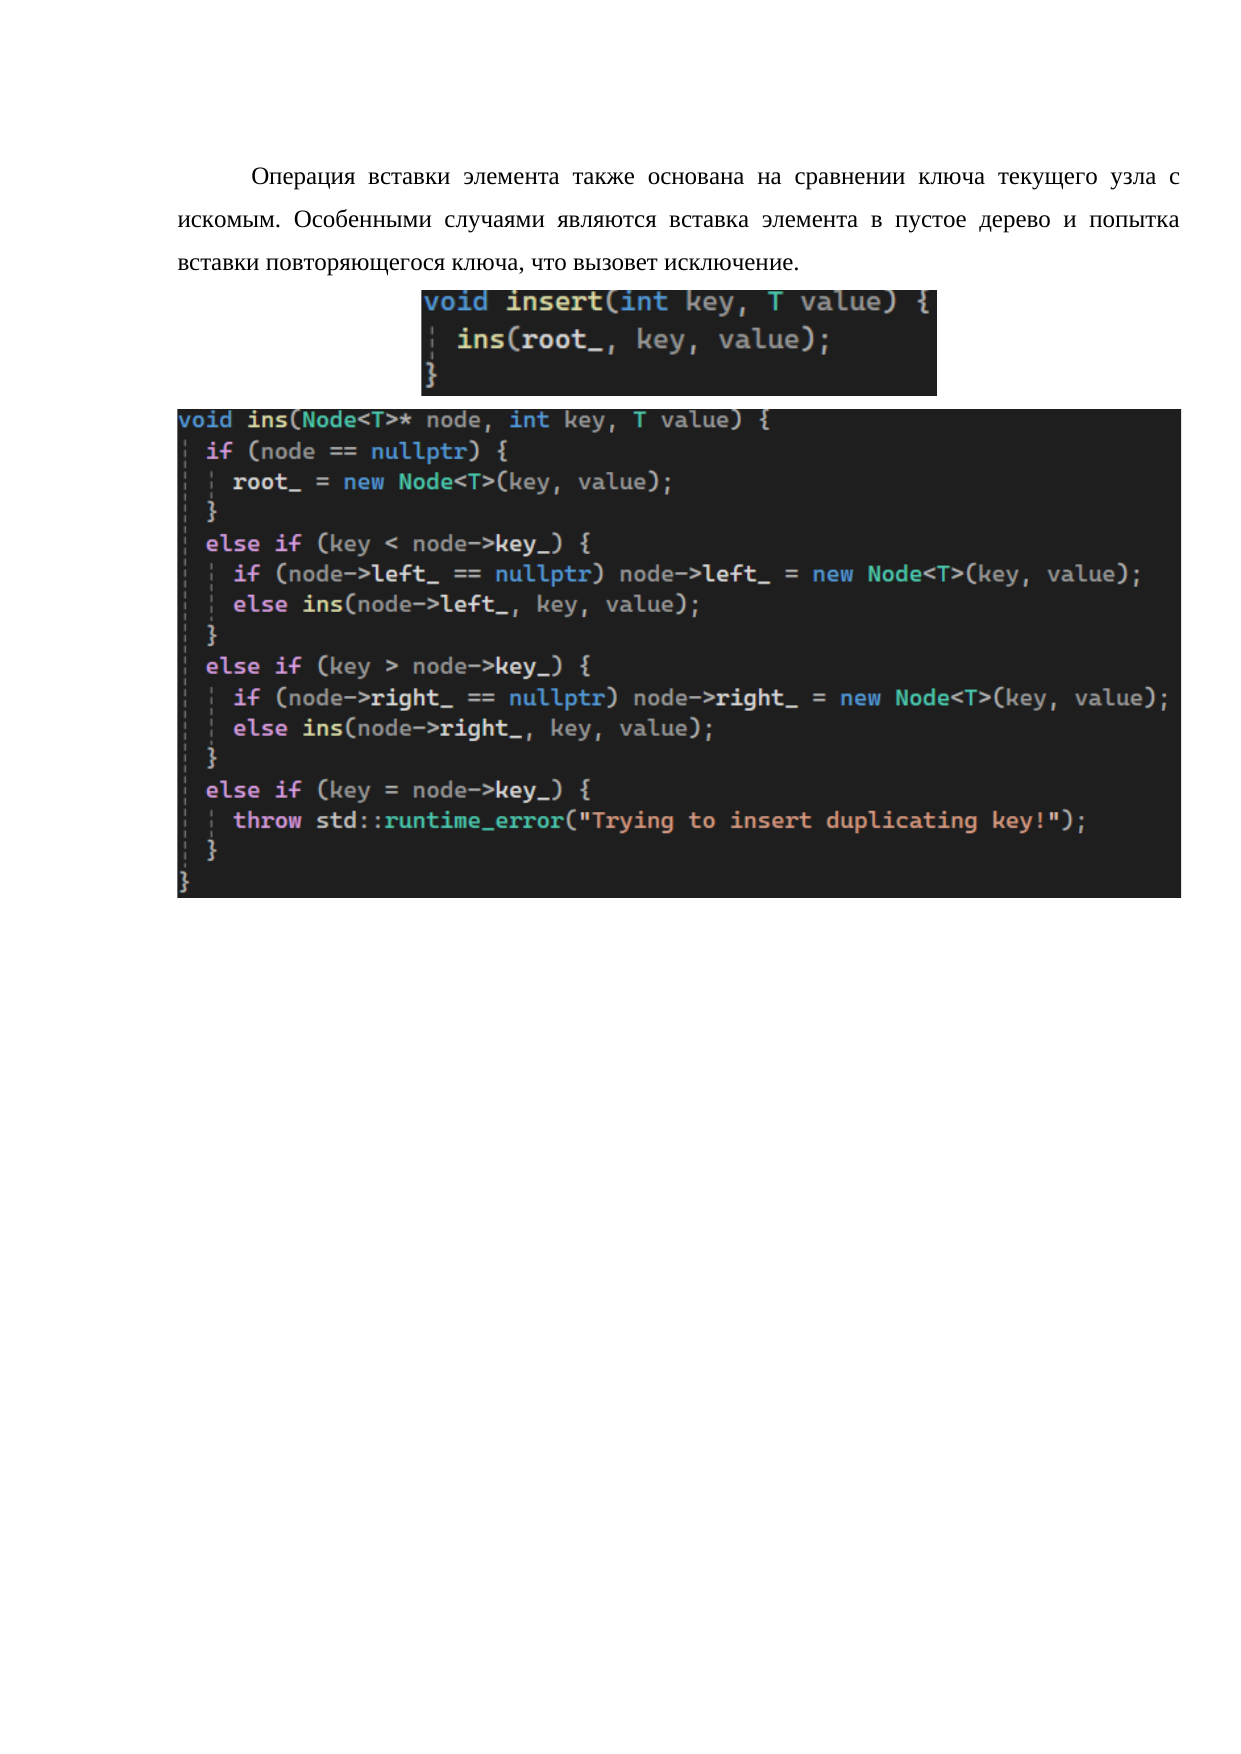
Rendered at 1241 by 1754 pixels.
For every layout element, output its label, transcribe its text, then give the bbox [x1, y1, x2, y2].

picture [177, 409, 1182, 898]
picture [421, 290, 937, 396]
text Операция вставки элемента также основана на сравнении ключа текущего узла с искомым. Особенными случаями являются вставка элемента в пустое дерево и попытка вставки повторяющегося ключа, что вызовет исключение. [177, 161, 1181, 276]
